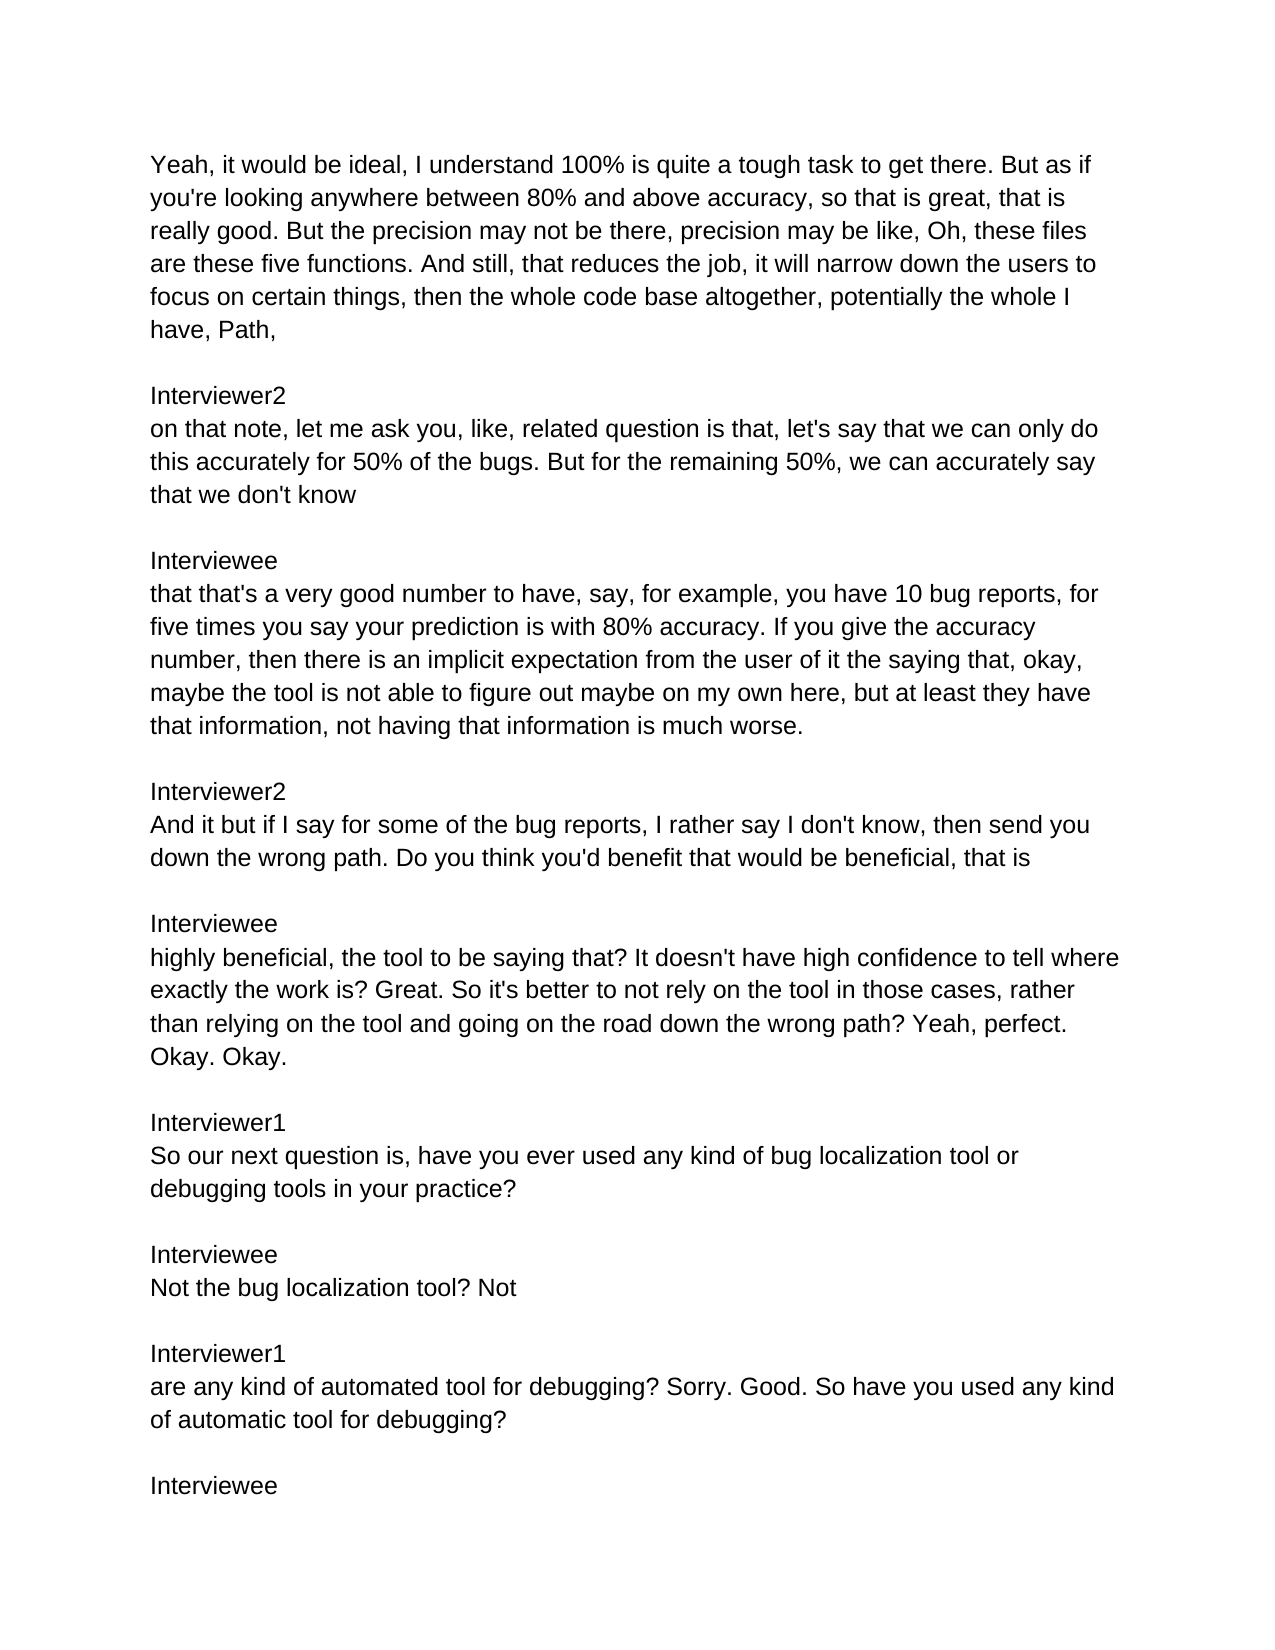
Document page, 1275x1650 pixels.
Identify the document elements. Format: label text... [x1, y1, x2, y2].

text Interviewee [150, 546, 1125, 575]
text Yeah, it would be ideal, I understand 100% is quite a tough task to get there. But as if you're looking anywhere between 80% and above accuracy, so that is great, that is really good. But the precision may not be there, precision may be like, Oh, these files are these five functions. And still, that reduces the job, it will narrow down the users to focus on certain things, then the whole code base altogether, potentially the whole I have, Path, [150, 150, 1125, 344]
text Interviewer1 [150, 1339, 1125, 1367]
text are any kind of automated tool for debugging? Sorry. Good. So have you used any kind of automatic tool for debugging? [150, 1372, 1125, 1433]
text Interviewee [150, 1471, 1125, 1499]
text So our next question is, have you ever used any kind of bug localization tool or debugging tools in your practice? [150, 1141, 1125, 1202]
text Interviewee [150, 909, 1125, 938]
text Interviewer1 [150, 1108, 1125, 1136]
text Interviewer2 [150, 381, 1125, 410]
text Interviewee [150, 1240, 1125, 1268]
text on that note, let me ask you, like, related question is that, let's say that we can only do this accurately for 50% of the bugs. But for the remaining 50%, we can accurately say that we don't know [150, 414, 1125, 509]
text that that's a very good number to have, say, for example, you have 10 bug reports, for five times you say your prediction is with 80% accuracy. If you give the accuracy number, then there is an implicit expectation from the user of it the saying that, okay, maybe the tool is not able to figure out maybe on my own here, but at least they have that information, not having that information is much worse. [150, 579, 1125, 740]
text highly beneficial, the tool to be saying that? It doesn't have high confidence to tell where exactly the work is? Great. So it's better to not rely on the tool in those cases, rather than relying on the tool and going on the road down the wrong path? Yeah, perfect. Okay. Okay. [150, 942, 1125, 1070]
text And it but if I say for some of the bug reports, I rather say I don't know, then send you down the wrong path. Do you think you'd benefit that would be beneficial, that is [150, 810, 1125, 872]
text Not the bug localization tool? Not [150, 1273, 1125, 1301]
text Interviewer2 [150, 777, 1125, 806]
